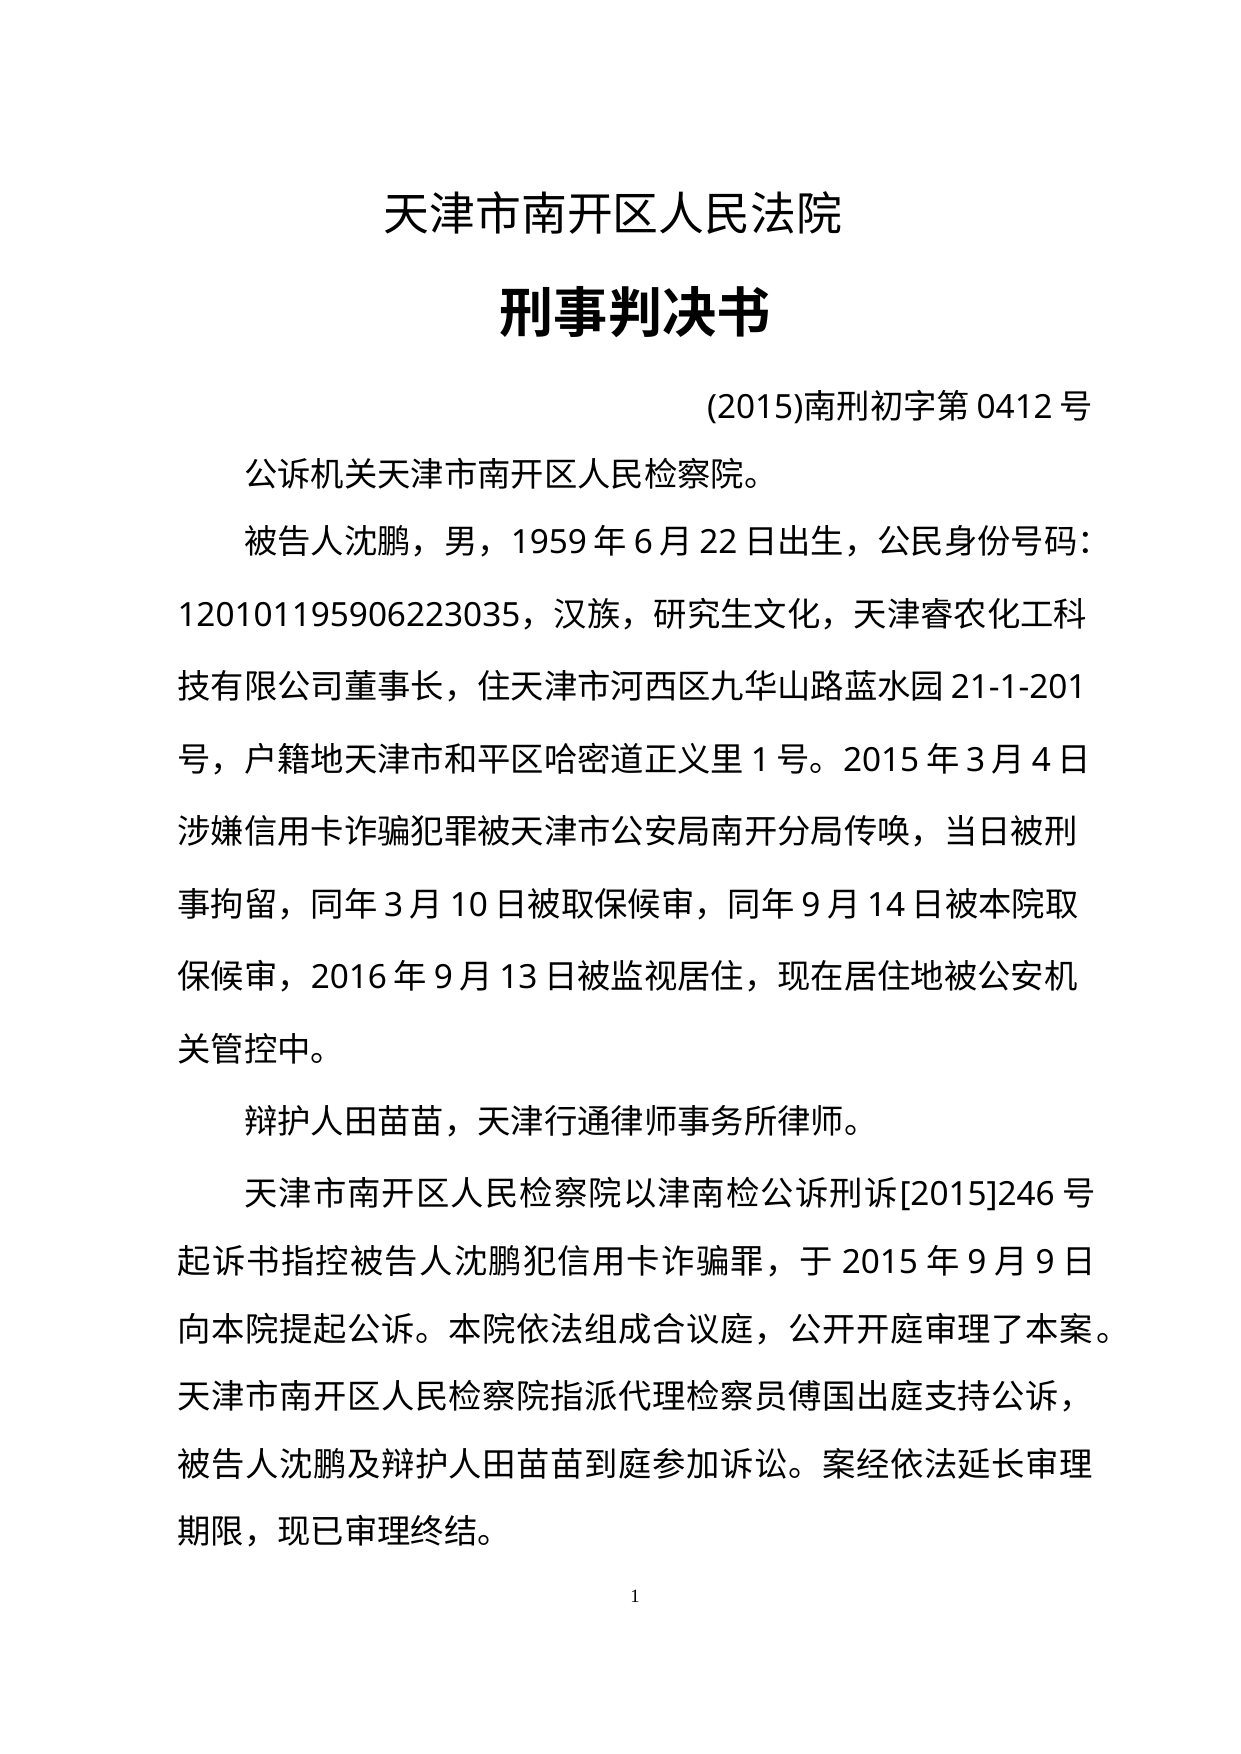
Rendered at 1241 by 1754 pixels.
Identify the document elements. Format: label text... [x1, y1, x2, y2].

text (2015)南刑初字第0412号 [177, 380, 1092, 428]
text 公诉机关天津市南开区人民检察院。 [177, 448, 1092, 496]
text 刑事判决书 [177, 270, 1092, 348]
text 辩护人田苗苗，天津行通律师事务所律师。 [177, 1095, 1092, 1143]
text 被告人沈鹏，男，1959年6月22日出生，公民身份号码：120101195906223035，汉族，研究生文化，天津睿农化工科技有限公司董事长，住天津市河西区九华山路蓝水园21-1-201号，户籍地天津市和平区哈密道正义里1号。2015年3月4日涉嫌信用卡诈骗犯罪被天津市公安局南开分局传唤，当日被刑事拘留，同年3月10日被取保候审，同年9月14日被本院取保候审，2016年9月13日被监视居住，现在居住地被公安机关管控中。 [177, 515, 1092, 1071]
text 天津市南开区人民法院 [177, 177, 1092, 243]
text 天津市南开区人民检察院以津南检公诉刑诉[2015]246号起诉书指控被告人沈鹏犯信用卡诈骗罪，于2015年9月9日向本院提起公诉。本院依法组成合议庭，公开开庭审理了本案。天津市南开区人民检察院指派代理检察员傅国出庭支持公诉，被告人沈鹏及辩护人田苗苗到庭参加诉讼。案经依法延长审理期限，现已审理终结。 [177, 1167, 1096, 1553]
